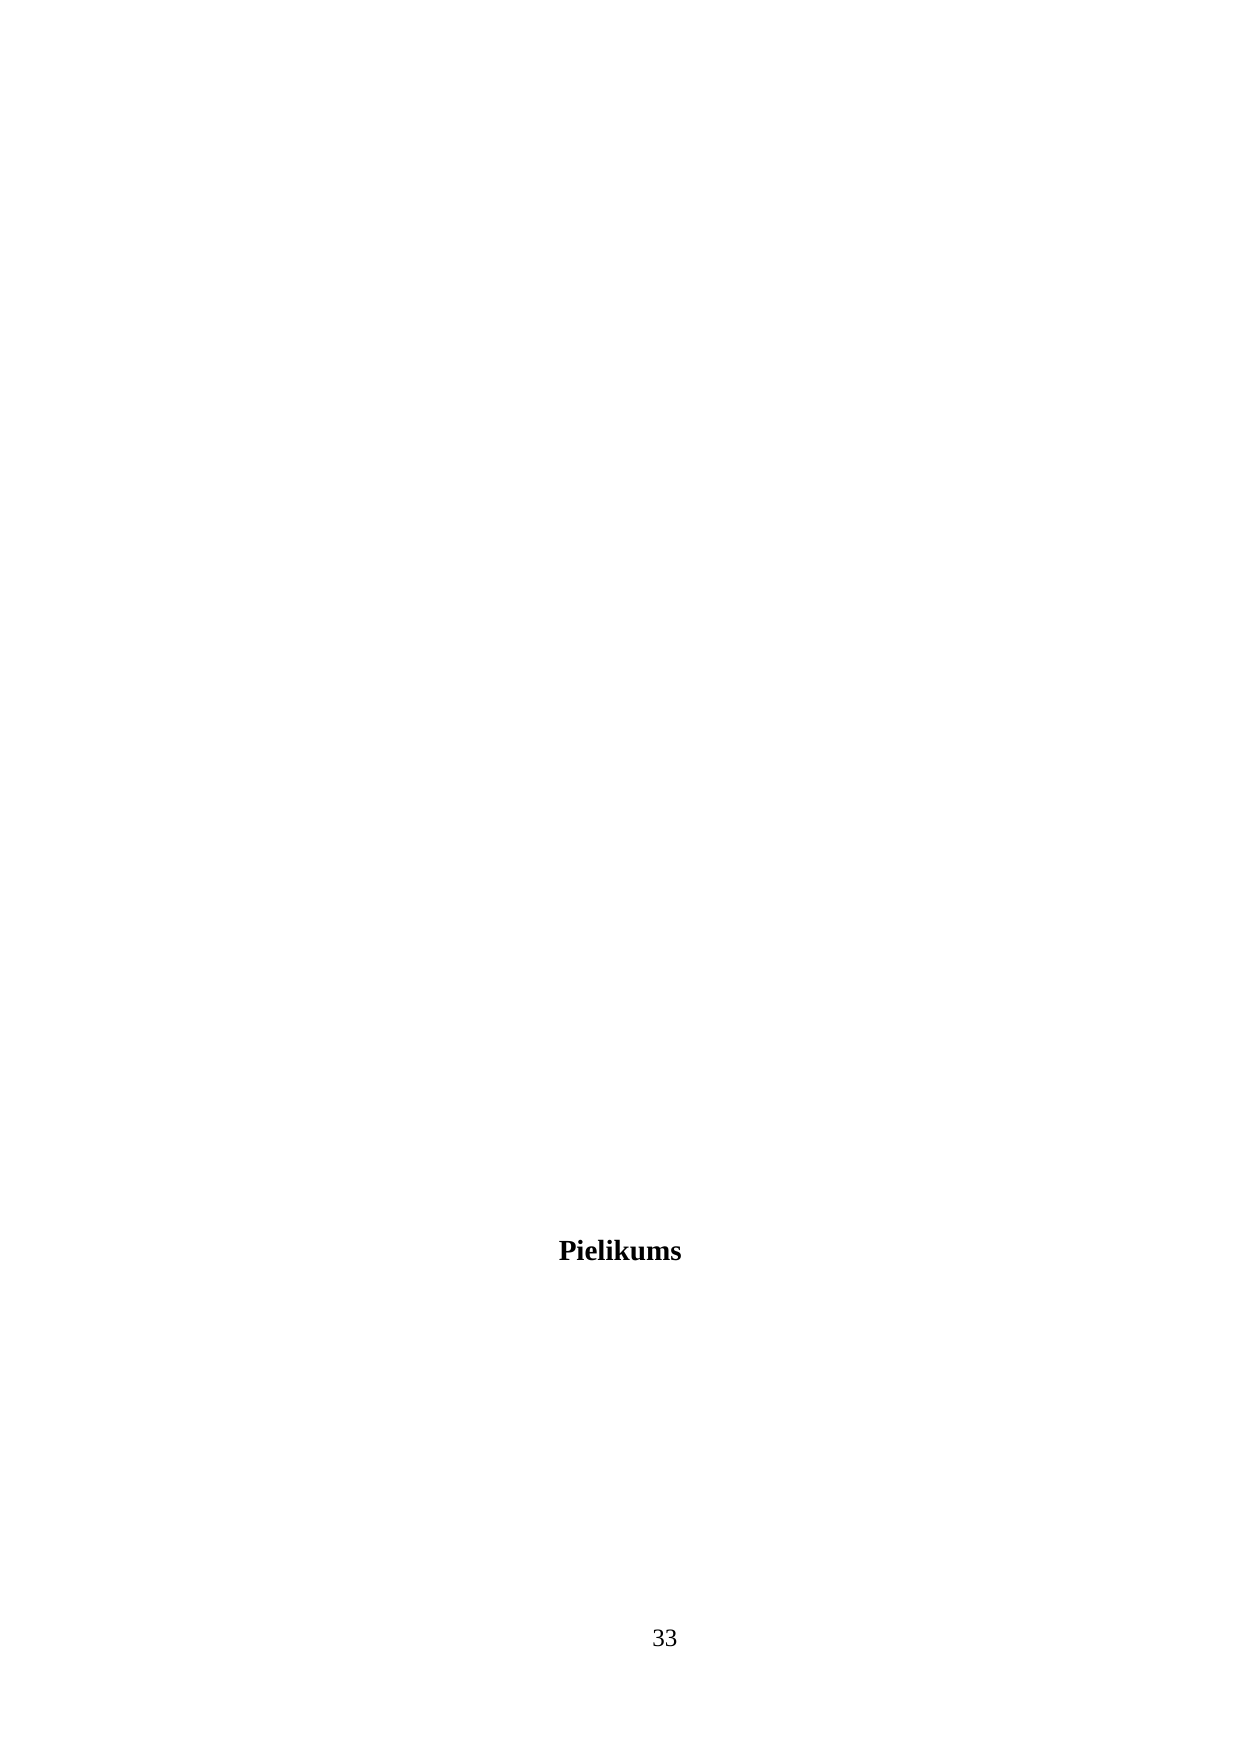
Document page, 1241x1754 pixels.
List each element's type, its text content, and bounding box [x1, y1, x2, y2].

subtitle Pielikums [187, 1233, 1053, 1267]
